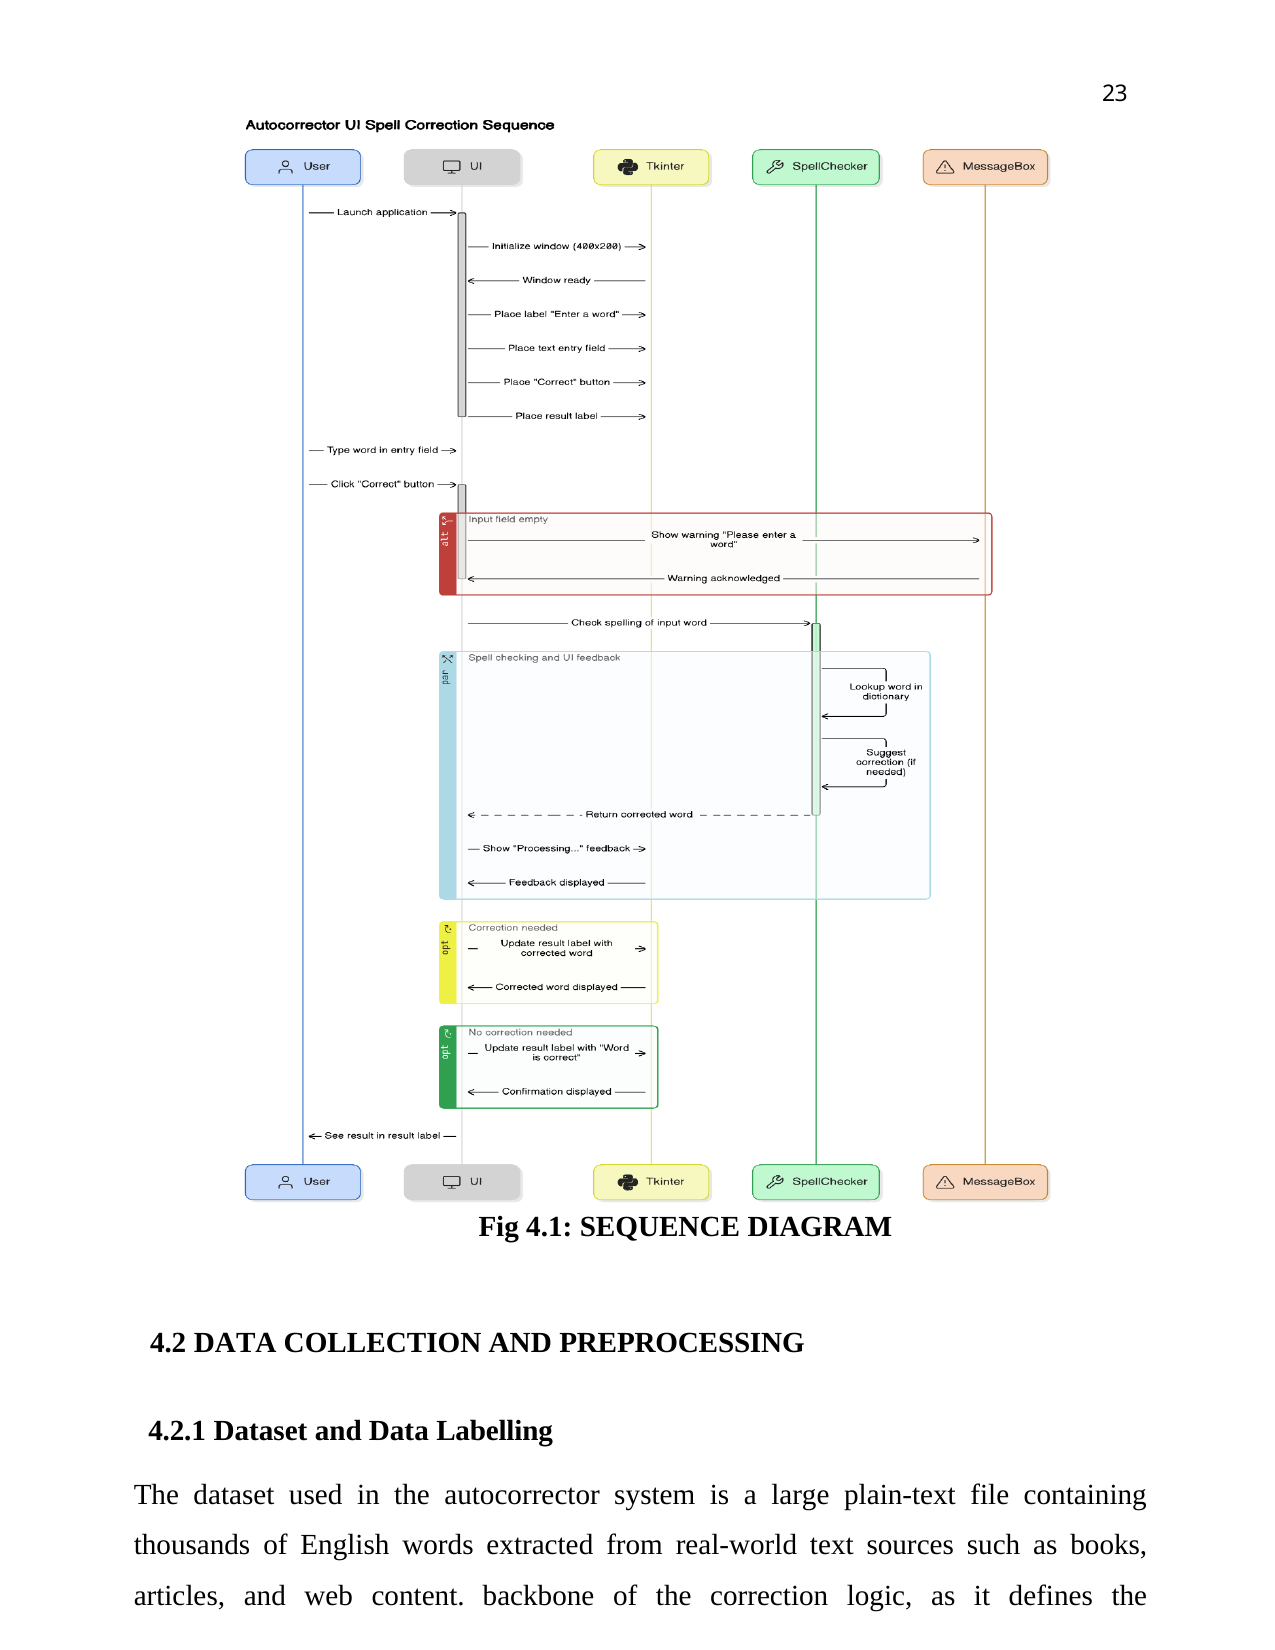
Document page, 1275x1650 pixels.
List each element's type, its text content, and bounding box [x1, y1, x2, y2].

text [133, 1477, 1148, 1611]
subtitle Dataset and Data Labelling [148, 1413, 1200, 1447]
text Fig 4.1: SEQUENCE DIAGRAM [478, 1209, 1200, 1243]
picture [225, 102, 1055, 1206]
subtitle DATA COLLECTION AND PREPROCESSING [150, 1326, 1200, 1359]
